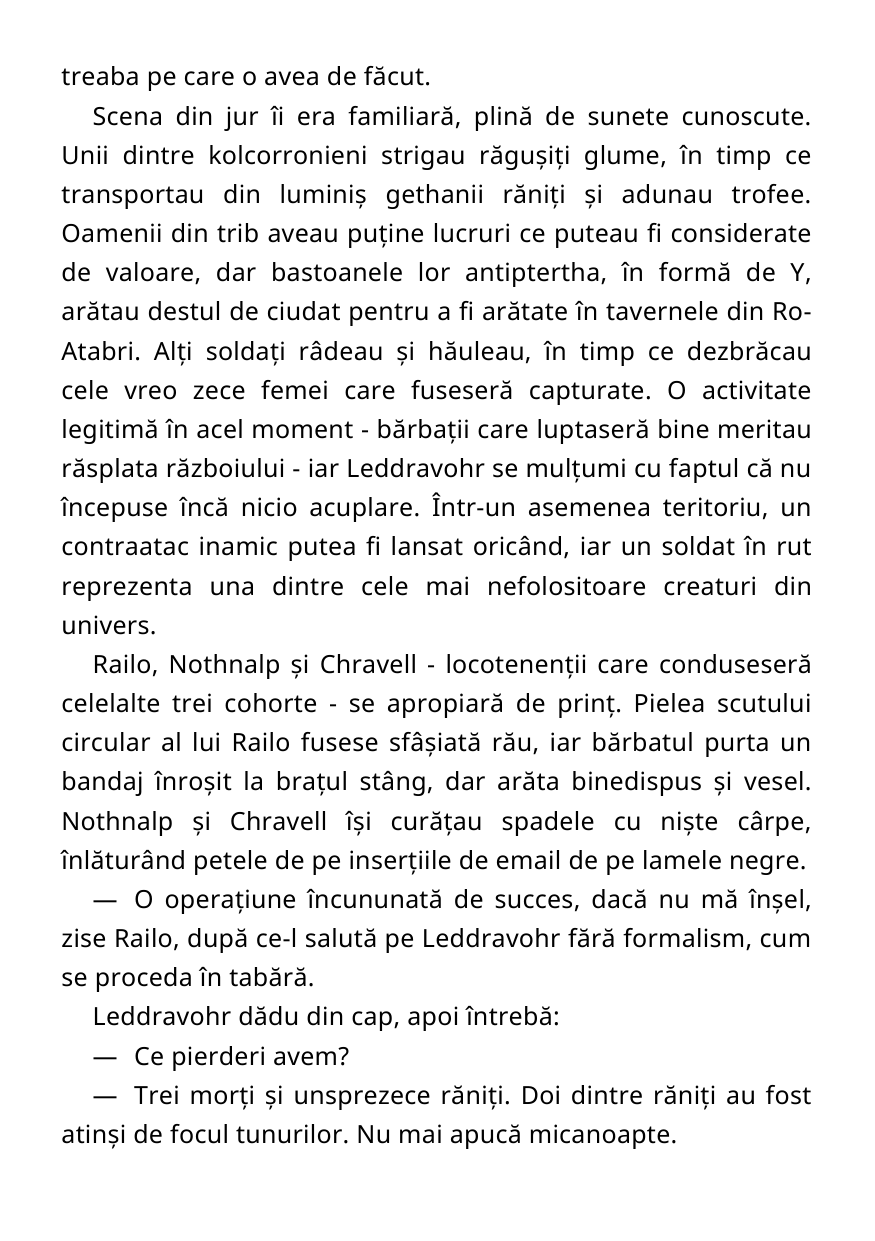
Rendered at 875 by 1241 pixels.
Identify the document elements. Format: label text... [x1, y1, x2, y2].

text Railo, Nothnalp şi Chravell - locotenenţii care conduseseră celelalte trei cohorte - se apropiară de prinţ. Pielea scutului circular al lui Railo fusese sfâşiată rău, iar bărbatul purta un bandaj înroşit la braţul stâng, dar arăta binedispus şi vesel. Nothnalp şi Chravell îşi curăţau spadele cu nişte cârpe, înlăturând petele de pe inserţiile de email de pe lamele negre. [61, 647, 813, 876]
text — Ce pierderi avem? [61, 1038, 815, 1072]
text Leddravohr dădu din cap, apoi întrebă: [61, 999, 815, 1033]
text — Trei morţi şi unsprezece răniţi. Doi dintre răniţi au fost atinşi de focul tunurilor. Nu mai apucă micanoapte. [61, 1077, 813, 1151]
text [61, 59, 813, 93]
text Scena din jur îi era familiară, plină de sunete cunoscute. Unii dintre kolcorronieni strigau răguşiţi glume, în timp ce transportau din luminiş gethanii răniţi şi adunau trofee. Oamenii din trib aveau puţine lucruri ce puteau fi considerate de valoare, dar bastoanele lor antiptertha, în formă de Y, arătau destul de ciudat pentru a fi arătate în tavernele din Ro-Atabri. Alţi soldaţi râdeau şi hăuleau, în timp ce dezbrăcau cele vreo zece femei care fuseseră capturate. O activitate legitimă în acel moment - bărbaţii care luptaseră bine meritau răsplata războiului - iar Leddravohr se mulţumi cu faptul că nu începuse încă nicio acuplare. Într-un asemenea teritoriu, un contraatac inamic putea fi lansat oricând, iar un soldat în rut reprezenta una dintre cele mai nefolositoare creaturi din univers. [61, 98, 813, 641]
text — O operaţiune încununată de succes, dacă nu mă înşel, zise Railo, după ce-l salută pe Leddravohr fără formalism, cum se proceda în tabără. [61, 882, 813, 994]
